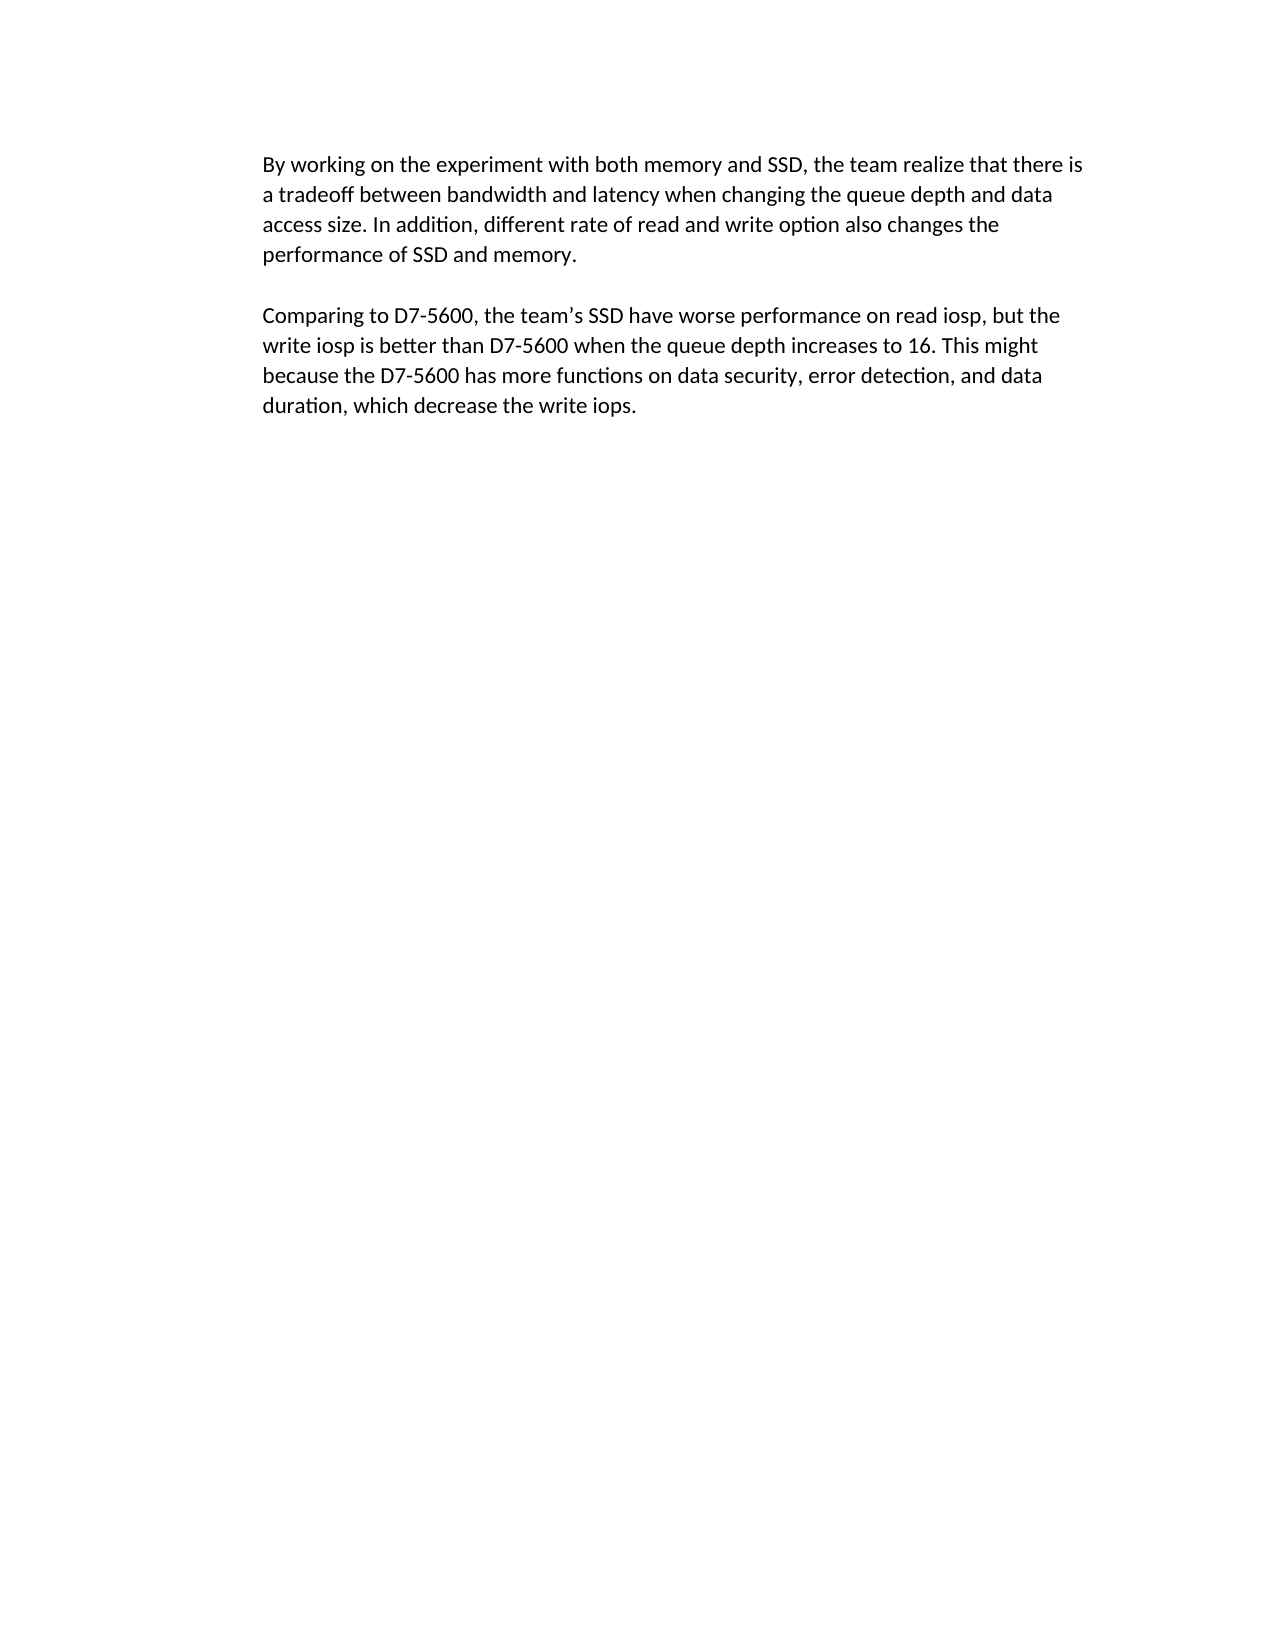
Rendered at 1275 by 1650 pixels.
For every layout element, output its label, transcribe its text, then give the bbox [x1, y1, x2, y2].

list Comparing to D7-5600, the team’s SSD have worse performance on read iosp, but the write iosp is better than D7-5600 when the queue depth increases to 16. This might because the D7-5600 has more functions on data security, error detection, and data duration, which decrease the write iops. [262, 301, 1087, 420]
list By working on the experiment with both memory and SSD, the team realize that there is a tradeoff between bandwidth and latency when changing the queue depth and data access size. In addition, different rate of read and write option also changes the performance of SSD and memory. [262, 150, 1087, 269]
